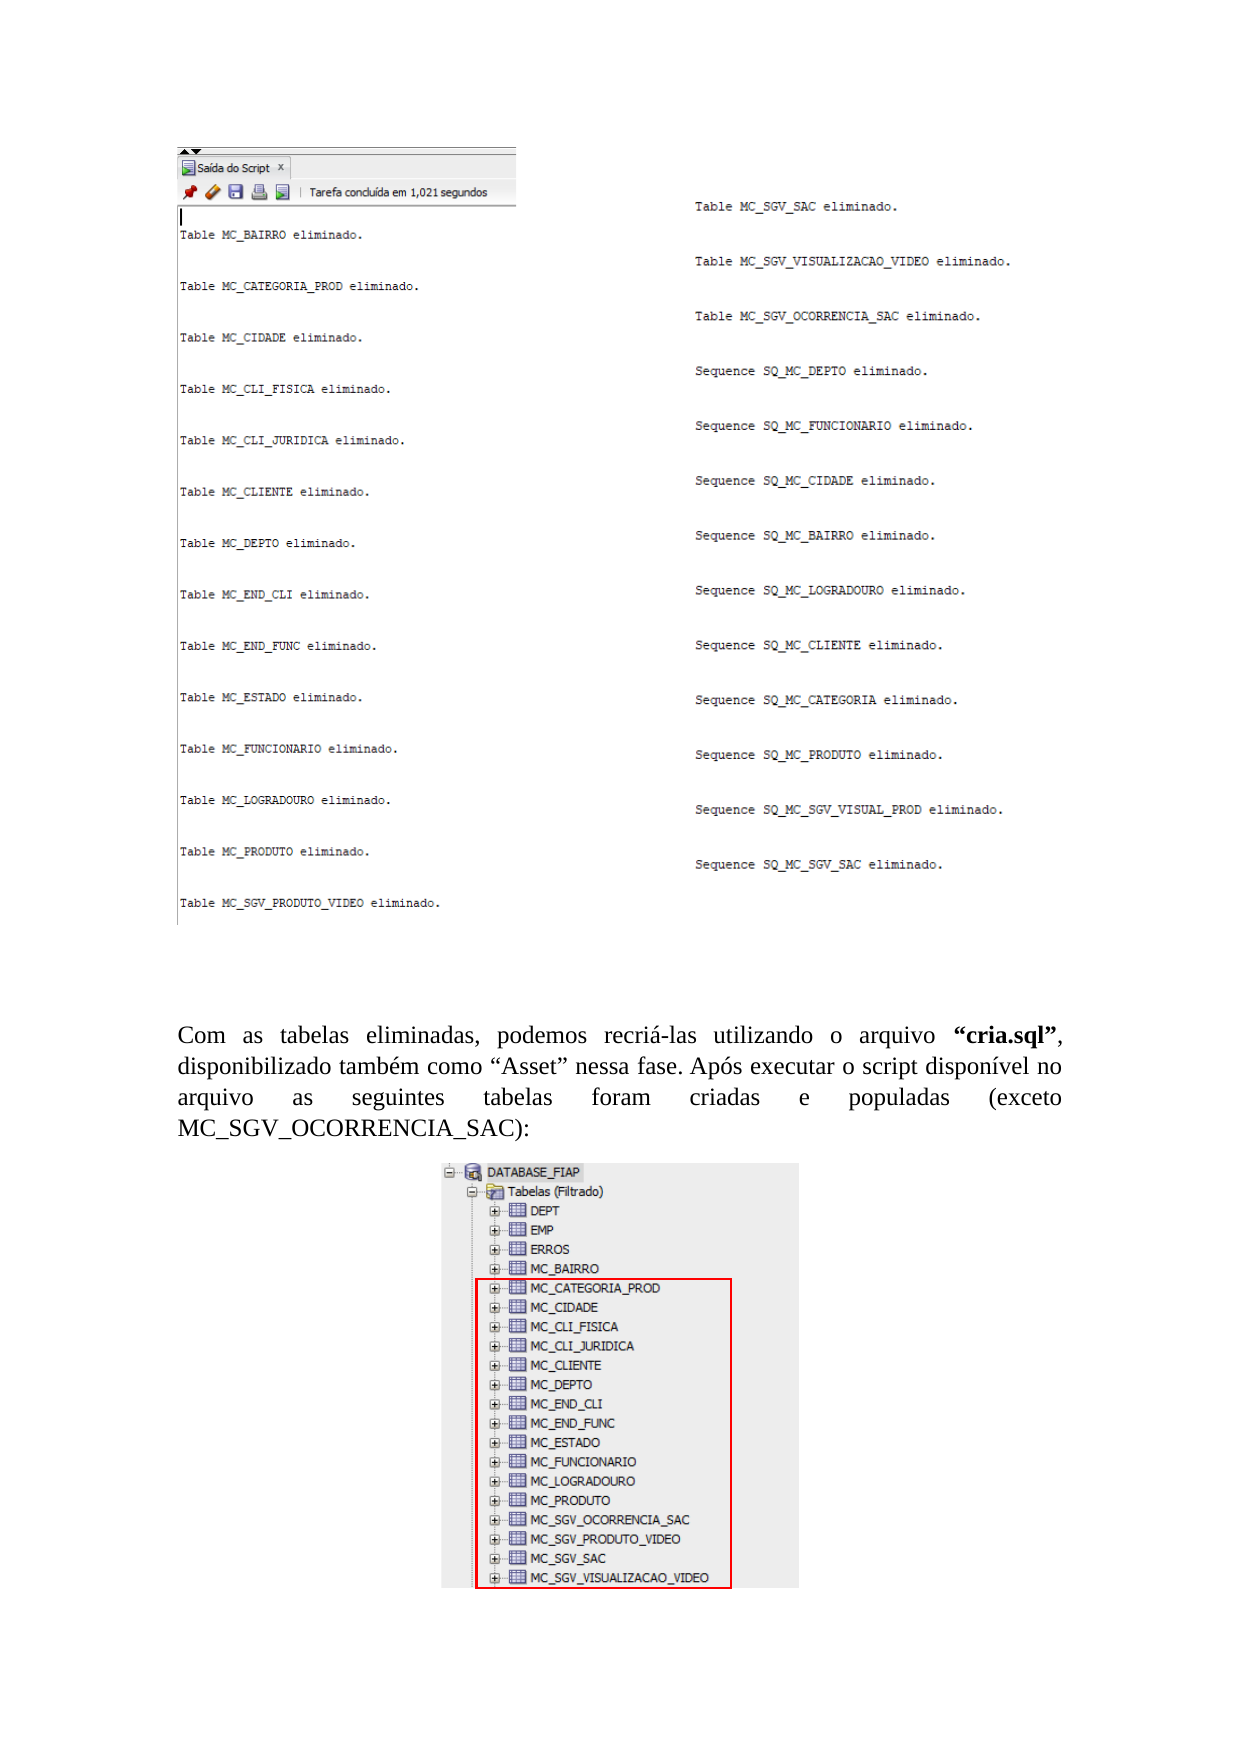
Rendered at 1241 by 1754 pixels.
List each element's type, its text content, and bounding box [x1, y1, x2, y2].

picture [693, 187, 1054, 902]
picture [441, 1163, 799, 1588]
picture [177, 147, 517, 925]
picture [478, 1280, 730, 1587]
text Com as tabelas eliminadas, podemos recriá-las utilizando o arquivo “cria.sql”, disponibilizado também como “Asset” nessa fase. Após executar o script disponível no arquivo as seguintes tabelas foram criadas e populadas (exceto MC_SGV_OCORRENCIA_SAC): [177, 1020, 1063, 1142]
